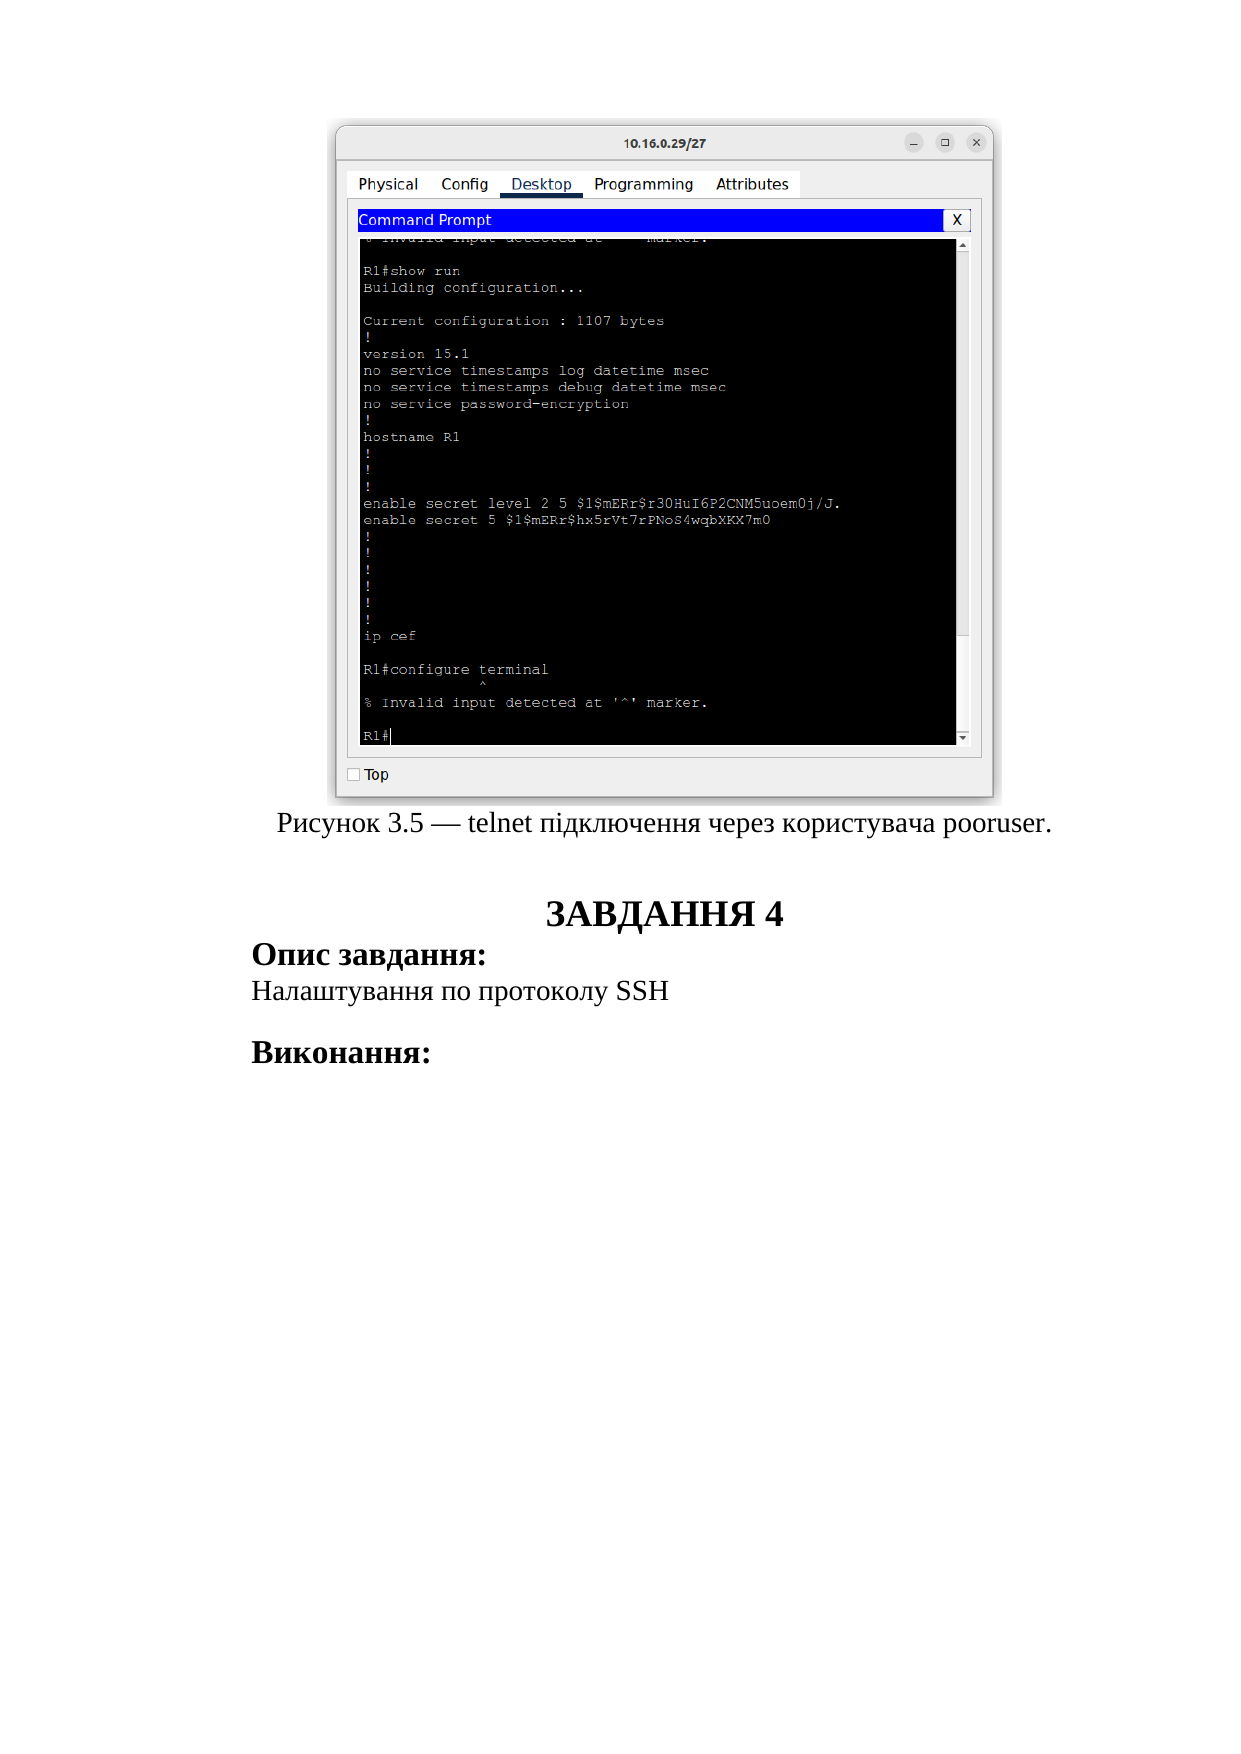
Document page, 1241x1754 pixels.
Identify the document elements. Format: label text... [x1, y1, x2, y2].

text Рисунок 3.5 — telnet підключення через користувача pooruser. [177, 805, 1152, 839]
text ЗАВДАННЯ 4 [177, 891, 1152, 934]
text Налаштування по протоколу SSH [177, 973, 1152, 1006]
text Опис завдання: [177, 934, 1152, 973]
picture [327, 118, 1002, 806]
text Виконання: [177, 1033, 1152, 1071]
